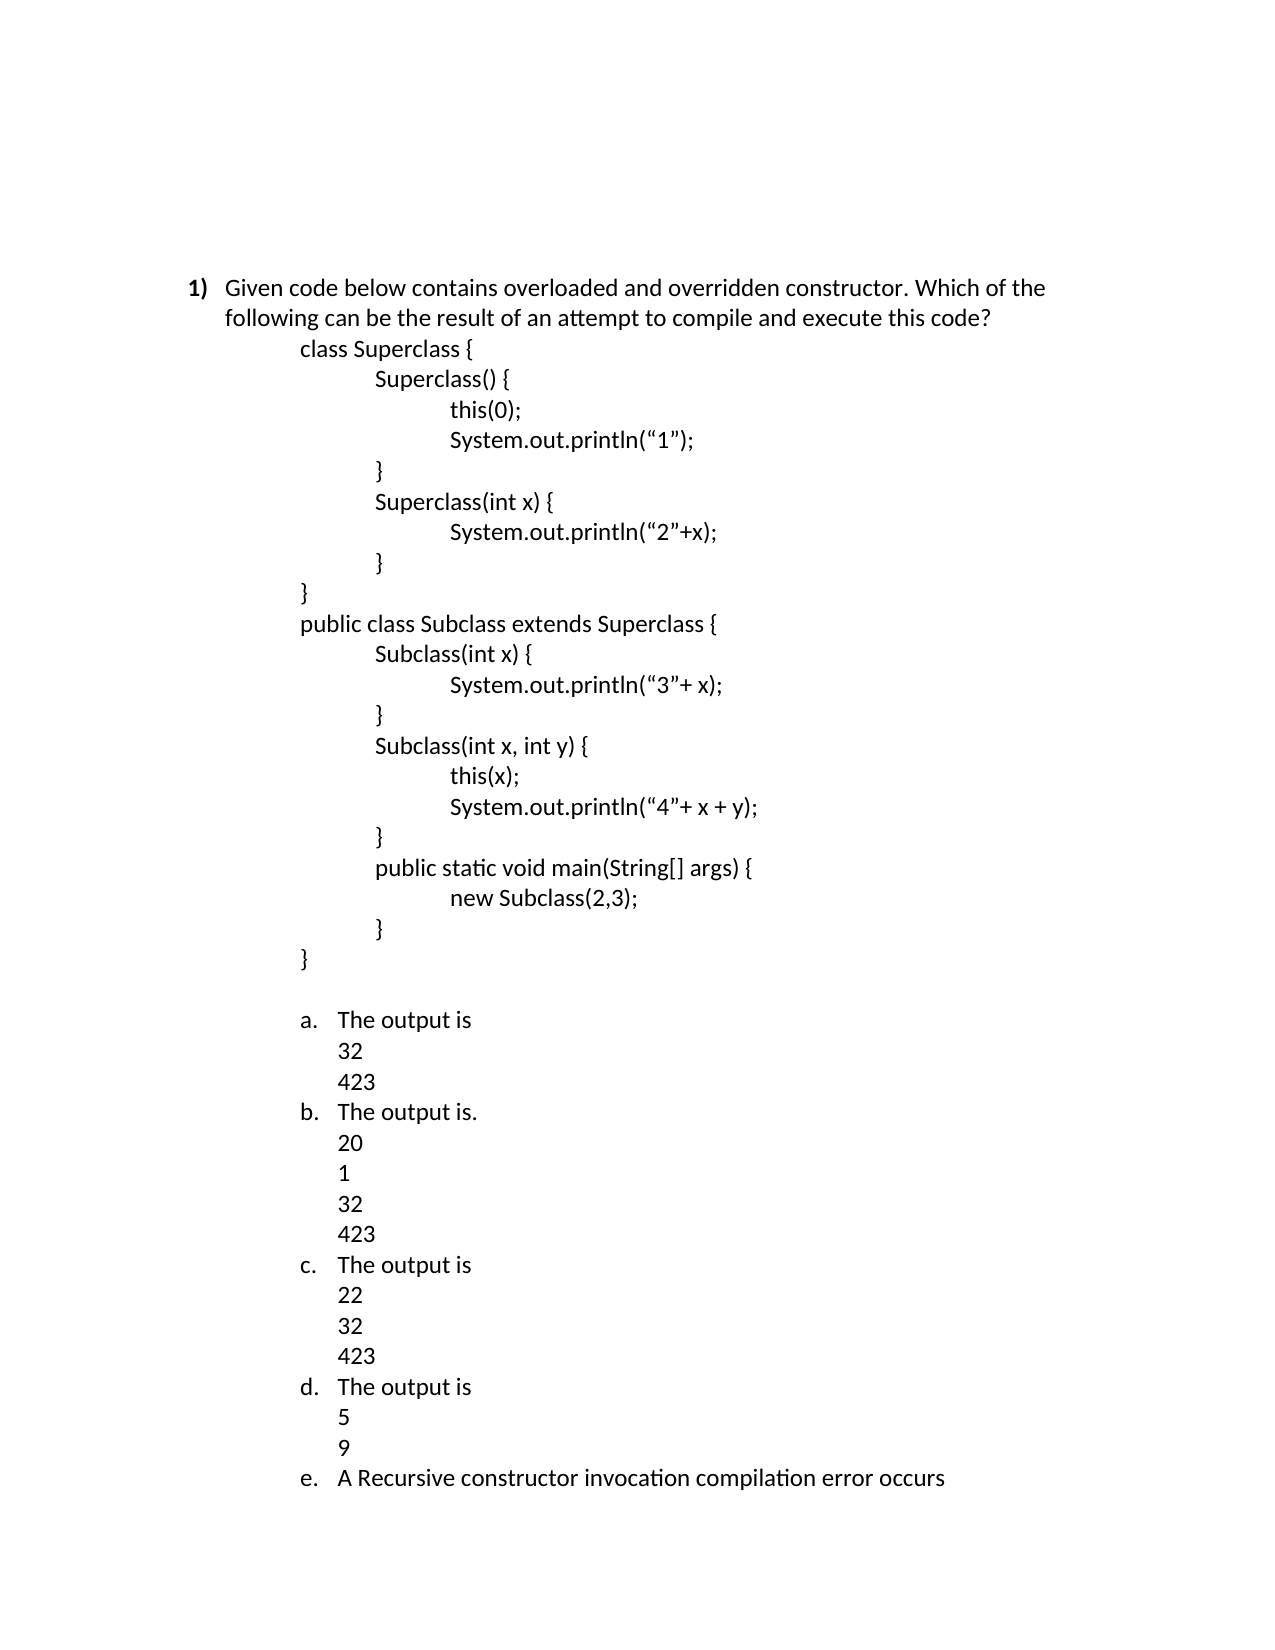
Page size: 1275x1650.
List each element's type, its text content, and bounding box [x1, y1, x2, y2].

text System.out.println(“3”+ x); [300, 669, 1125, 699]
list The output is [300, 1004, 1125, 1035]
list The output is [300, 1249, 1125, 1279]
text Superclass() { [300, 364, 1125, 394]
text this(x); [300, 760, 1125, 791]
text } [300, 821, 1125, 852]
text Subclass(int x) { [300, 638, 1125, 669]
list 423 [337, 1066, 1125, 1096]
list The output is. [300, 1096, 1125, 1127]
list 32 [337, 1035, 1125, 1066]
list The output is [300, 1371, 1125, 1401]
text } [300, 699, 1125, 730]
list 5 [337, 1401, 1125, 1432]
text } [300, 913, 1125, 943]
text System.out.println(“4”+ x + y); [300, 791, 1125, 821]
list A Recursive constructor invocation compilation error occurs [300, 1462, 1125, 1493]
text } [300, 455, 1125, 486]
list 22 [337, 1279, 1125, 1310]
list 32 [337, 1310, 1125, 1340]
text class Superclass { [300, 333, 1125, 364]
list 20 [337, 1127, 1125, 1157]
text Subclass(int x, int y) { [300, 730, 1125, 760]
text this(0); [300, 394, 1125, 425]
text } [300, 943, 1125, 974]
list Given code below contains overloaded and overridden constructor. Which of the following can be the result of an attempt to compile and execute this code? [187, 272, 1125, 333]
list 9 [337, 1432, 1125, 1462]
text public static void main(String[] args) { [300, 852, 1125, 882]
text System.out.println(“1”); [300, 425, 1125, 455]
list 423 [337, 1340, 1125, 1371]
text System.out.println(“2”+x); [300, 516, 1125, 547]
text public class Subclass extends Superclass { [300, 608, 1125, 638]
text new Subclass(2,3); [300, 882, 1125, 913]
text Superclass(int x) { [300, 486, 1125, 516]
list 32 [337, 1188, 1125, 1218]
list 1 [337, 1157, 1125, 1188]
text } [300, 577, 1125, 608]
list 423 [337, 1218, 1125, 1249]
text } [300, 547, 1125, 577]
